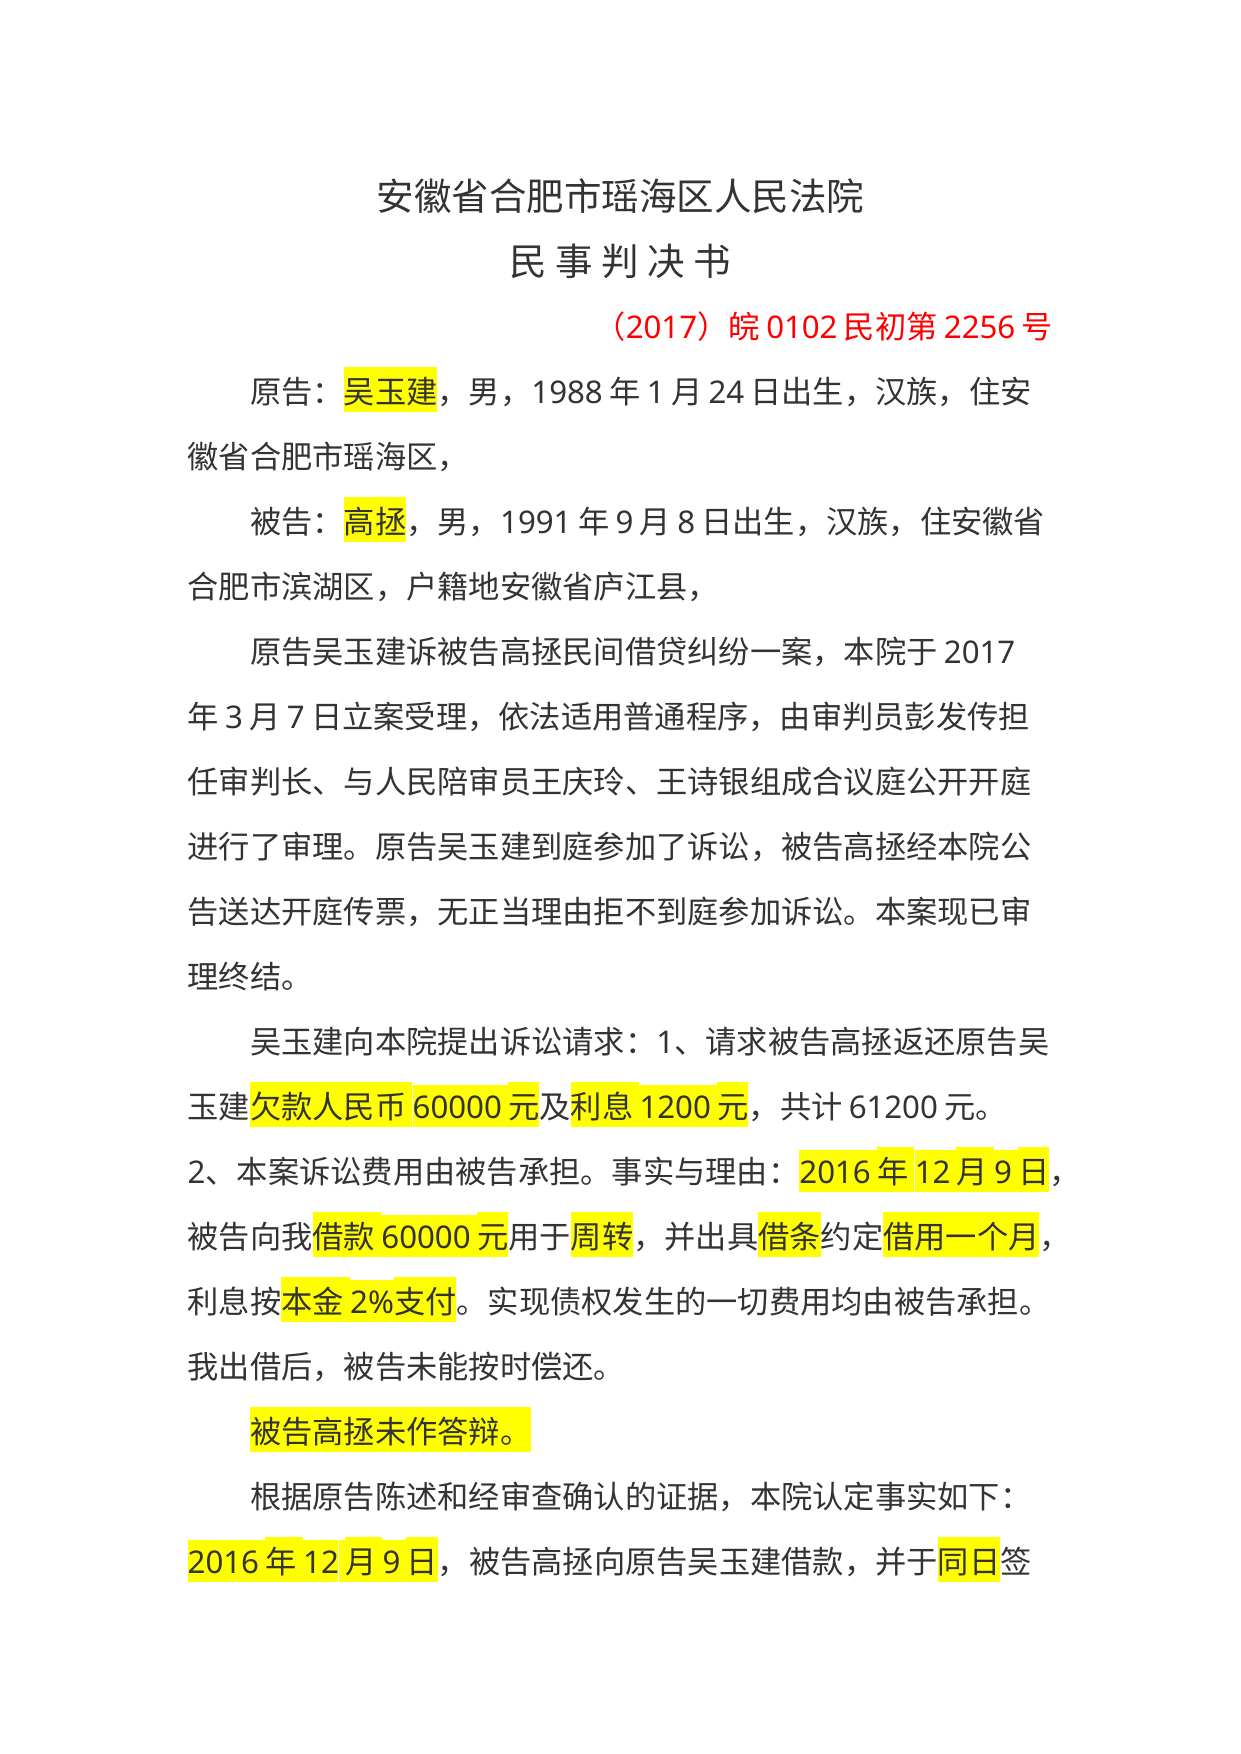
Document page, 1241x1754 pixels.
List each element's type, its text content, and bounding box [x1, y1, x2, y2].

text 原告吴玉建诉被告高拯民间借贷纠纷一案，本院于2017年3月7日立案受理，依法适用普通程序，由审判员彭发传担任审判长、与人民陪审员王庆玲、王诗银组成合议庭公开开庭进行了审理。原告吴玉建到庭参加了诉讼，被告高拯经本院公告送达开庭传票，无正当理由拒不到庭参加诉讼。本案现已审理终结。 [187, 617, 1053, 1007]
text 被告：高拯，男，1991年9月8日出生，汉族，住安徽省合肥市滨湖区，户籍地安徽省庐江县， [187, 487, 1053, 617]
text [187, 1462, 1053, 1592]
text 安徽省合肥市瑶海区人民法院 [187, 162, 1053, 227]
text 民 事 判 决 书 [187, 227, 1053, 292]
text （2017）皖0102民初第2256号 [187, 292, 1053, 357]
text 被告高拯未作答辩。 [187, 1397, 1053, 1462]
text 吴玉建向本院提出诉讼请求：1、请求被告高拯返还原告吴玉建欠款人民币60000元及利息1200元，共计61200元。2、本案诉讼费用由被告承担。事实与理由：2016年12月9日，被告向我借款60000元用于周转，并出具借条约定借用一个月，利息按本金2%支付。实现债权发生的一切费用均由被告承担。我出借后，被告未能按时偿还。 [187, 1007, 1053, 1397]
text 原告：吴玉建，男，1988年1月24日出生，汉族，住安徽省合肥市瑶海区， [187, 357, 1053, 487]
